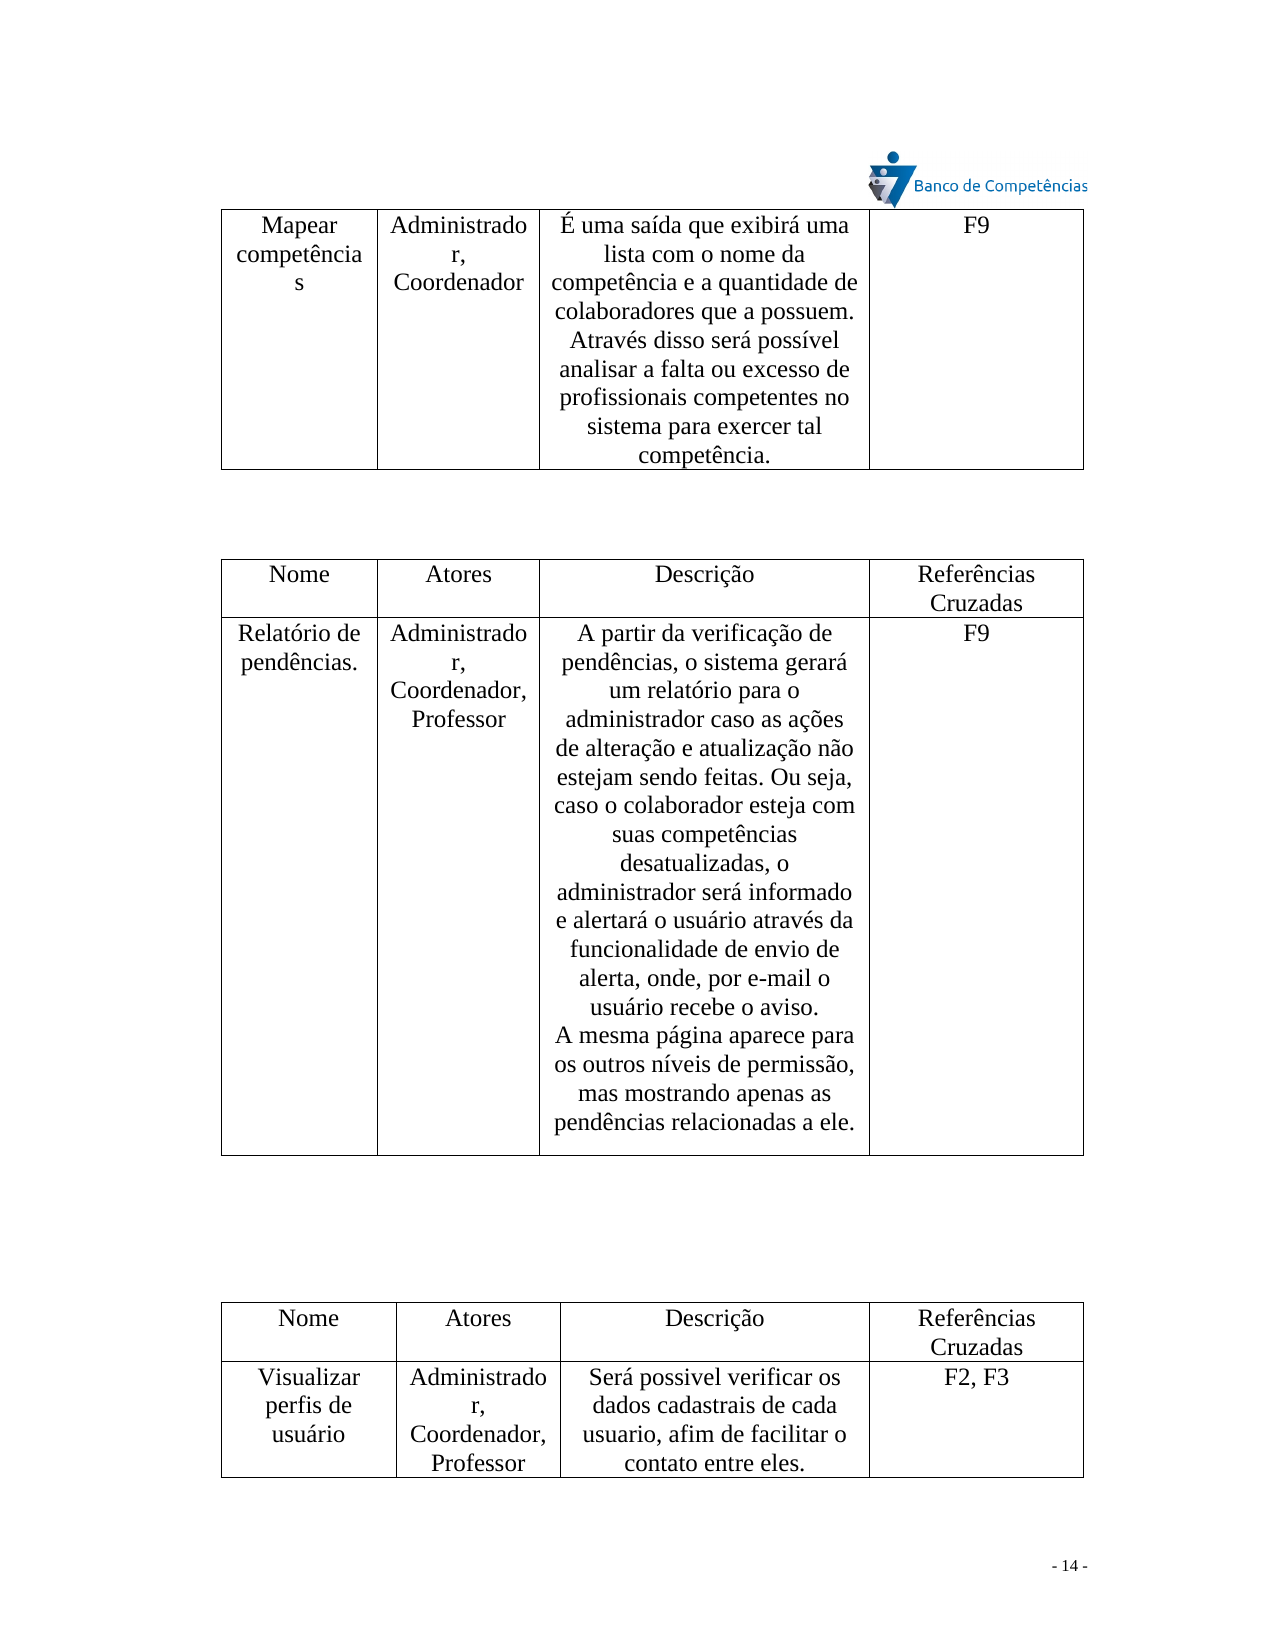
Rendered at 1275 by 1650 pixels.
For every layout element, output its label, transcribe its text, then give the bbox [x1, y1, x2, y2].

table_cell Mapear competências [222, 210, 377, 469]
table_cell Será possivel verificar os dados cadastrais de cada usuario, afim de facilitar o contato entre eles. [561, 1362, 869, 1477]
table_cell Administrador, Coordenador, Professor [378, 618, 539, 1155]
table_cell É uma saída que exibirá uma lista com o nome da competência e a quantidade de colaboradores que a possuem. Através disso será possível analisar a falta ou excesso de profissionais competentes no sistema para exercer tal competência. [540, 210, 869, 469]
table_cell F2, F3 [870, 1362, 1083, 1477]
picture [868, 151, 1088, 209]
table_cell Administrador, Coordenador [378, 210, 539, 469]
table_cell Administrador, Coordenador, Professor [397, 1362, 560, 1477]
table_header Nome [222, 1303, 396, 1361]
table_cell Visualizar perfis de usuário [222, 1362, 396, 1477]
table_header Referências Cruzadas [870, 560, 1083, 617]
table_header Atores [378, 560, 539, 617]
table_header Descrição [540, 560, 869, 617]
table_cell Relatório de pendências. [222, 618, 377, 1155]
table_header Nome [222, 560, 377, 617]
table_header Descrição [561, 1303, 869, 1361]
table_cell F9 [870, 210, 1083, 469]
table_cell A partir da verificação de pendências, o sistema gerará um relatório para o administrador caso as ações de alteração e atualização não estejam sendo feitas. Ou seja, caso o colaborador esteja com suas competências desatualizadas, o administrador será informado e alertará o usuário através da funcionalidade de envio de alerta, onde, por e-mail o usuário recebe o aviso. A mesma página aparece para os outros níveis de permissão, mas mostrando apenas as pendências relacionadas a ele. [540, 618, 869, 1155]
table_header Referências Cruzadas [870, 1303, 1083, 1361]
table_cell F9 [870, 618, 1083, 1155]
table_header Atores [397, 1303, 560, 1361]
